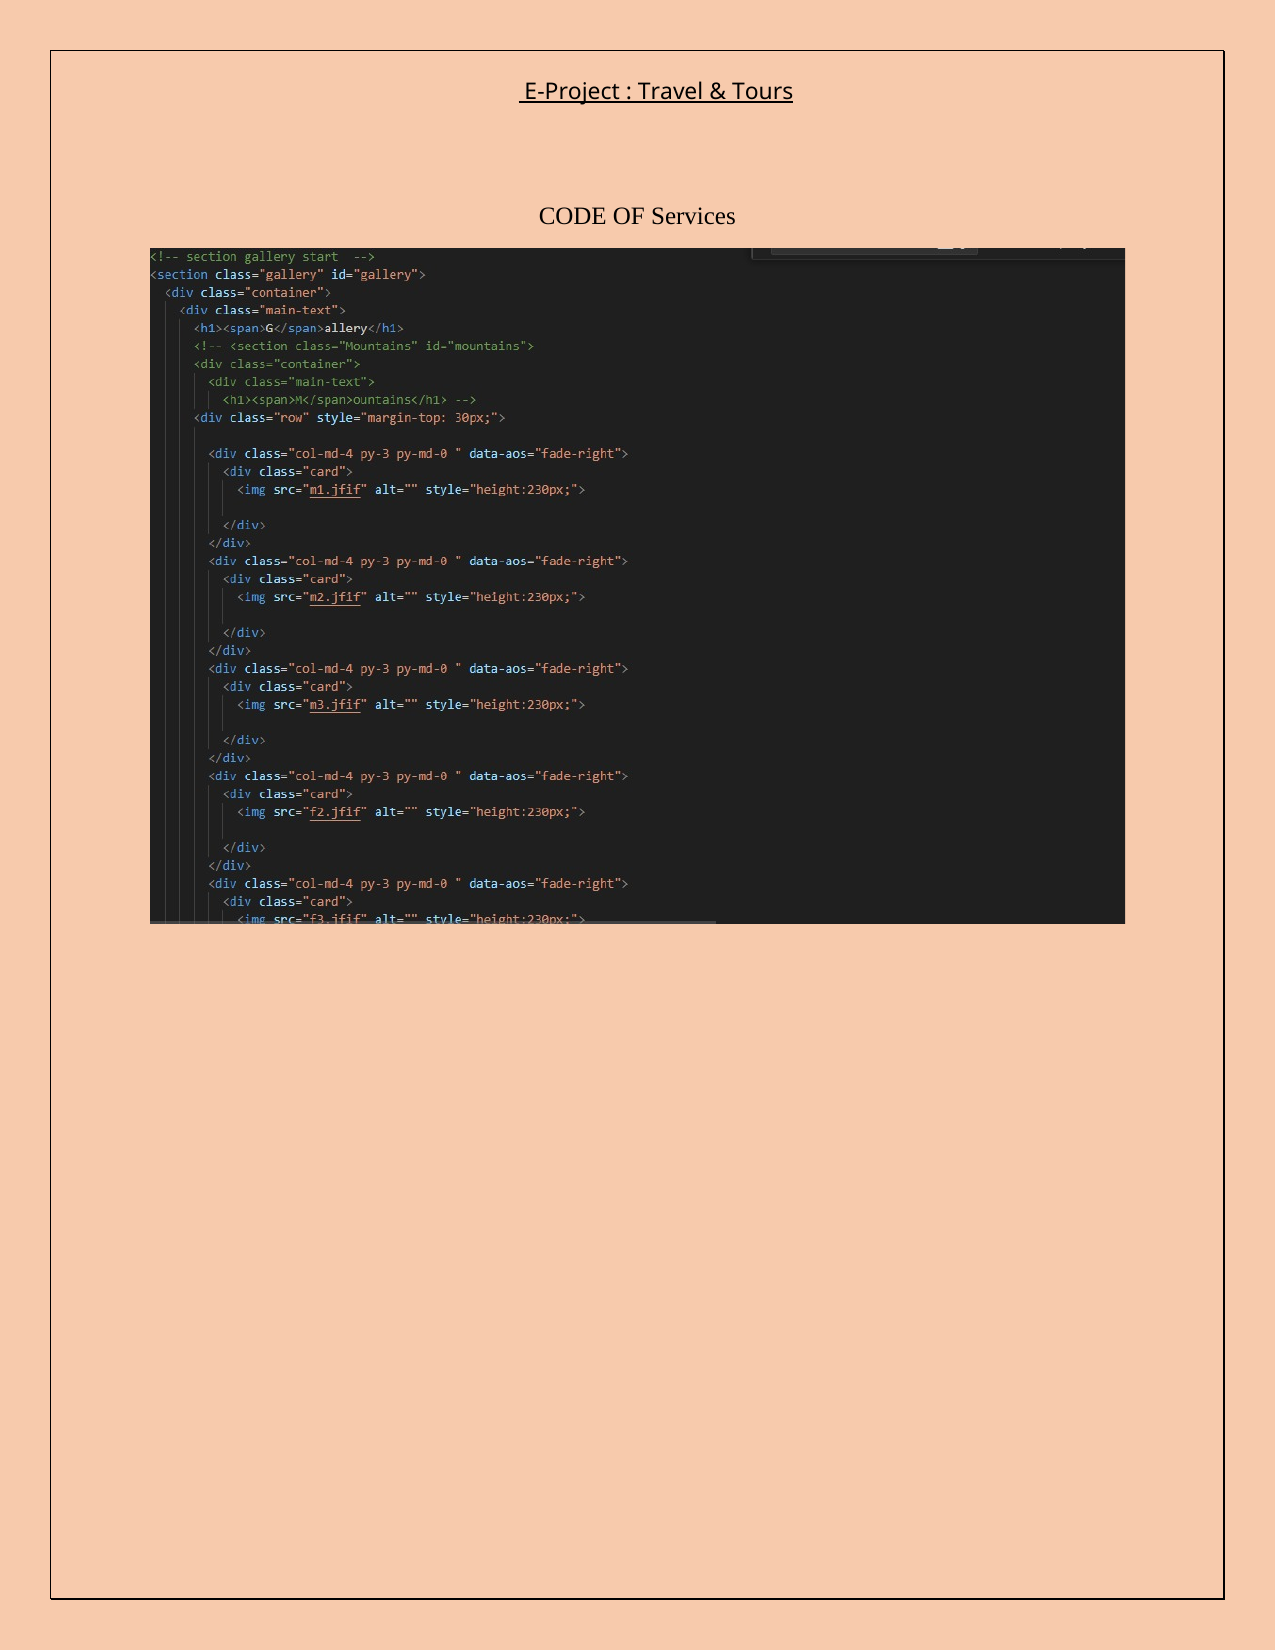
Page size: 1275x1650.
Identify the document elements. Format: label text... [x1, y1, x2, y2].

picture [150, 248, 1125, 924]
text CODE OF Services [150, 201, 1124, 229]
